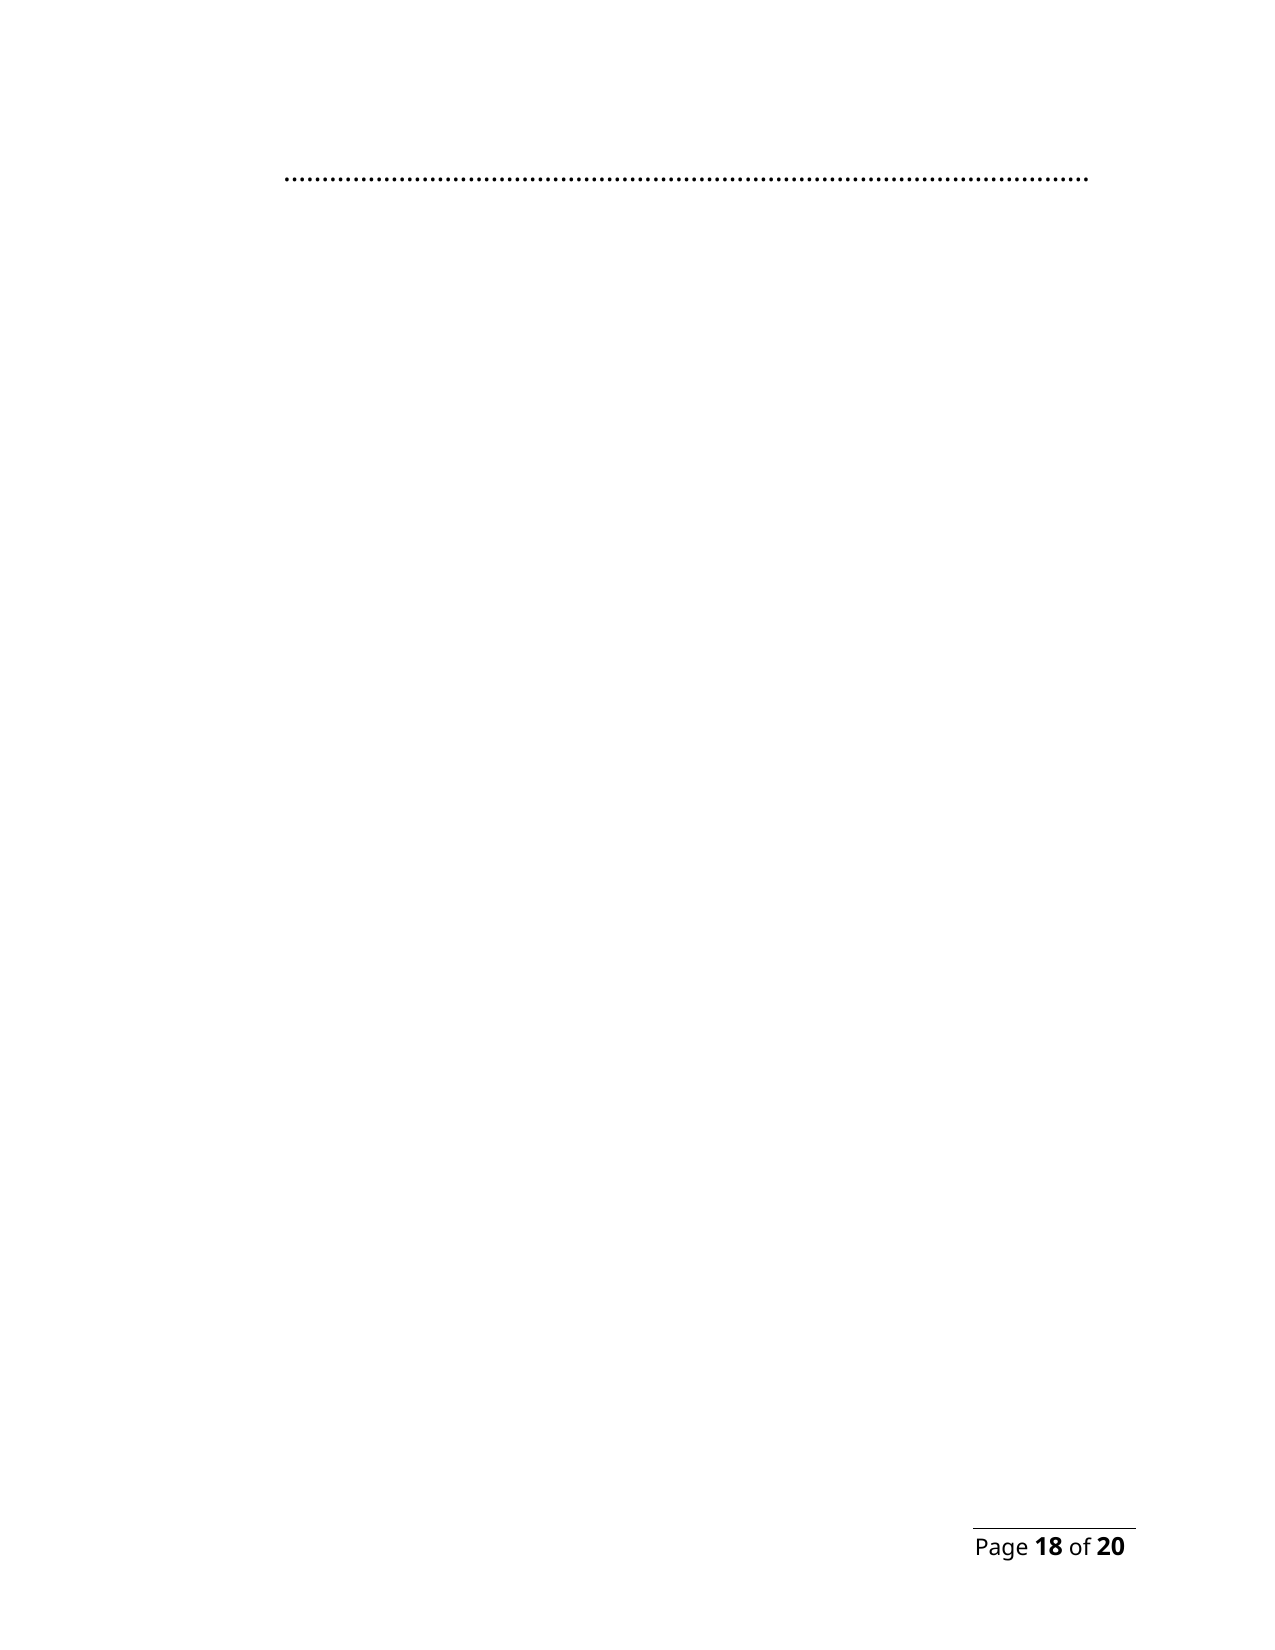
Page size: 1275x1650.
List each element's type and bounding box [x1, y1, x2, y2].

list [247, 150, 1125, 190]
